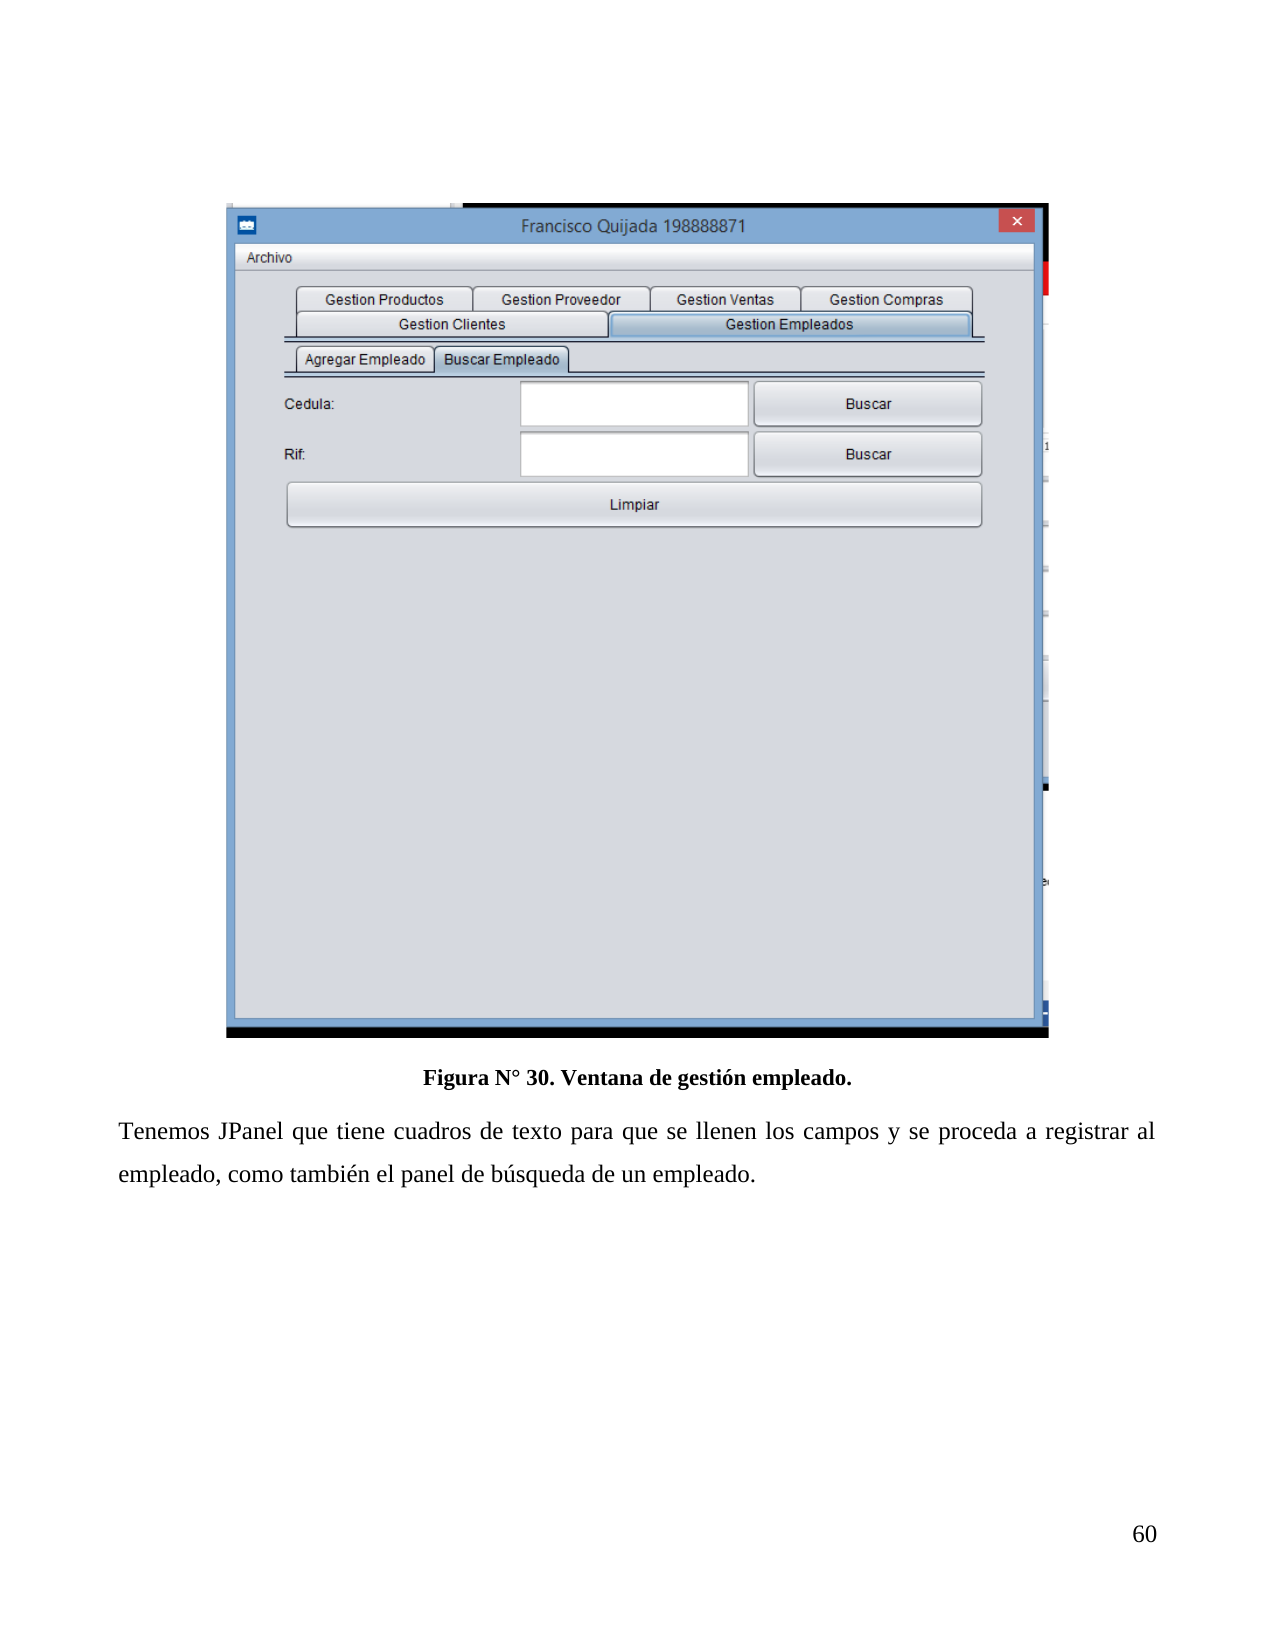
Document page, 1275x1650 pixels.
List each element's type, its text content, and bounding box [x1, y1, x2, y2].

text Tenemos JPanel que tiene cuadros de texto para que se llenen los campos y se proceda a registrar al empleado, como también el panel de búsqueda de un empleado. [118, 1116, 1157, 1188]
picture [226, 203, 1049, 1038]
text Figura N° 30. Ventana de gestión empleado. [118, 1064, 1157, 1090]
